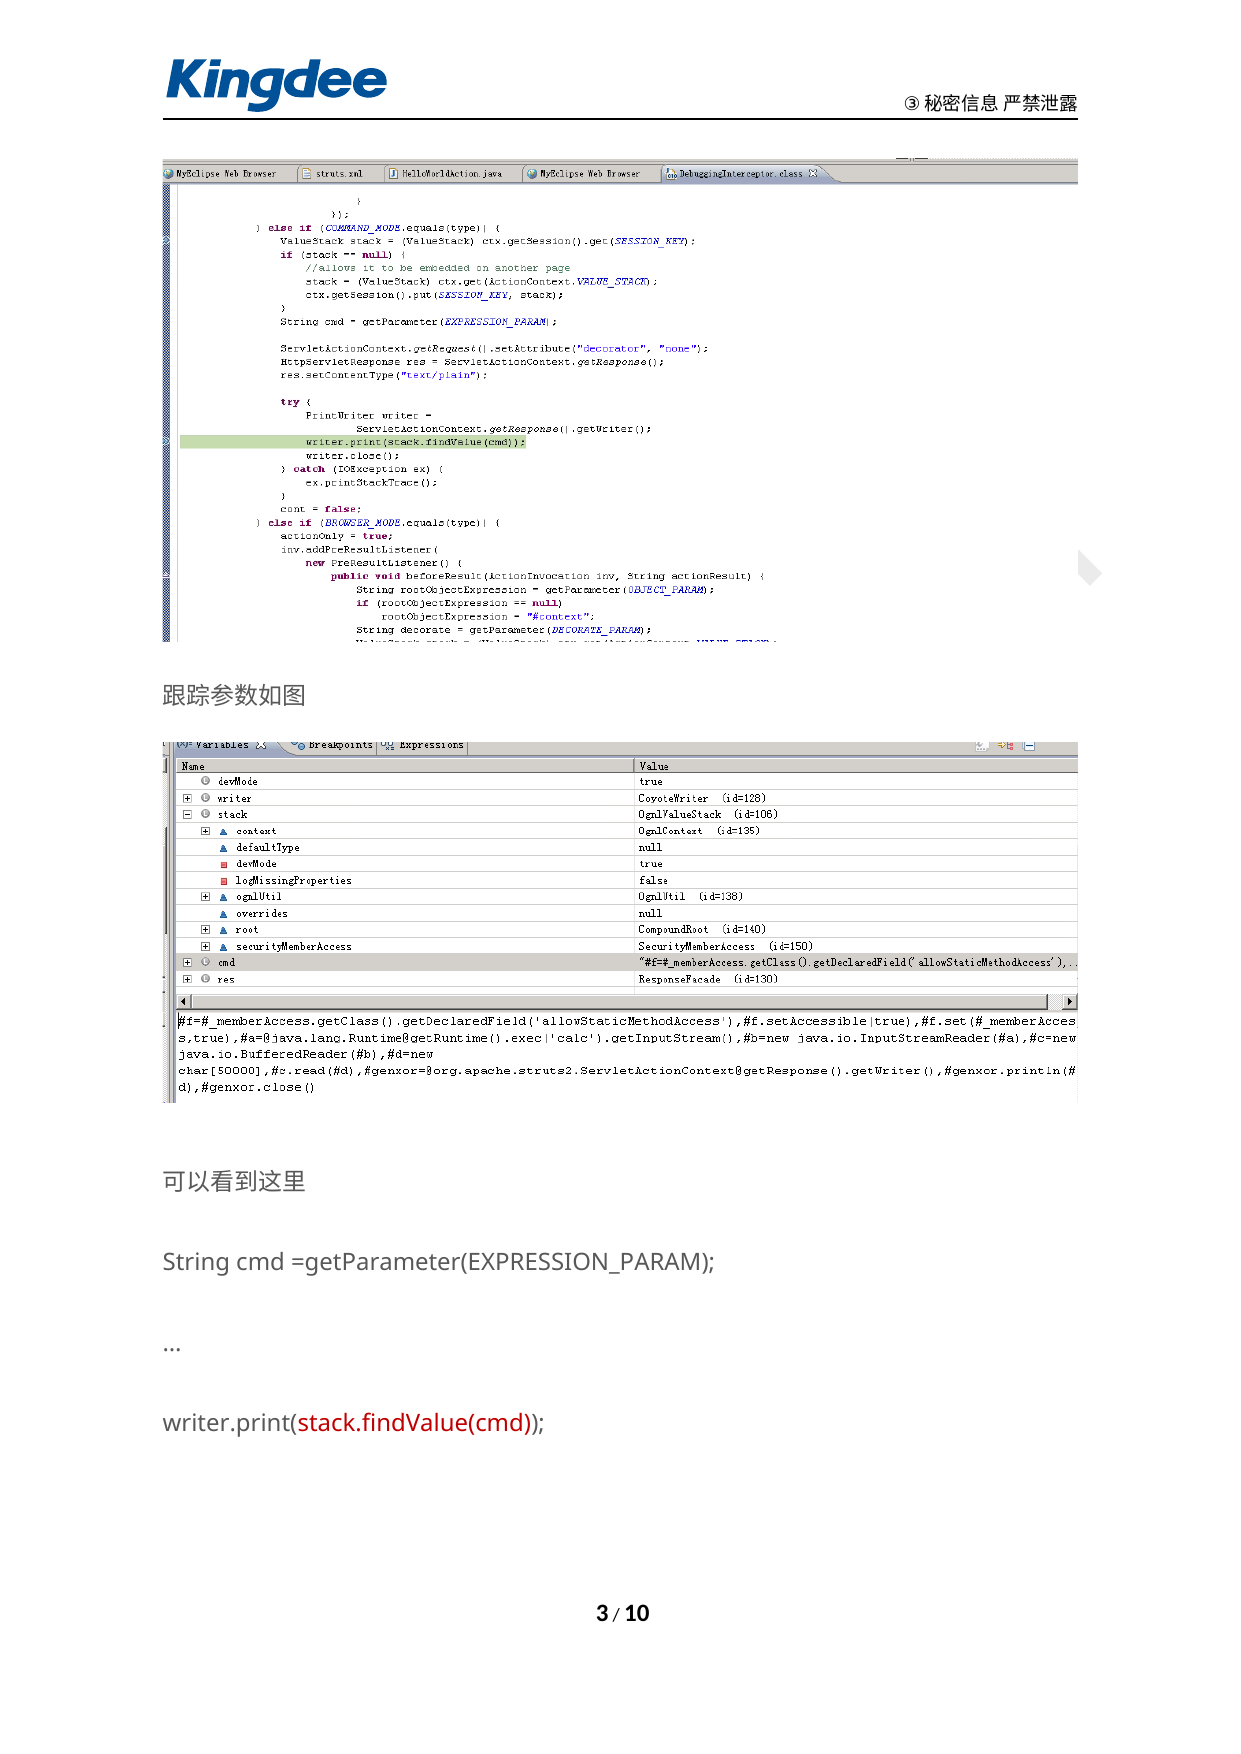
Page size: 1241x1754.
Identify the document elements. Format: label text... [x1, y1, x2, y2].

text 可以看到这里 [162, 1148, 1078, 1213]
text writer.print(stack.findValue(cmd)); [162, 1390, 1078, 1455]
picture [162, 158, 1078, 642]
text 跟踪参数如图 [162, 662, 1078, 727]
picture [162, 742, 1078, 1103]
text … [162, 1309, 1078, 1374]
text String cmd =getParameter(EXPRESSION_PARAM); [162, 1228, 1078, 1293]
